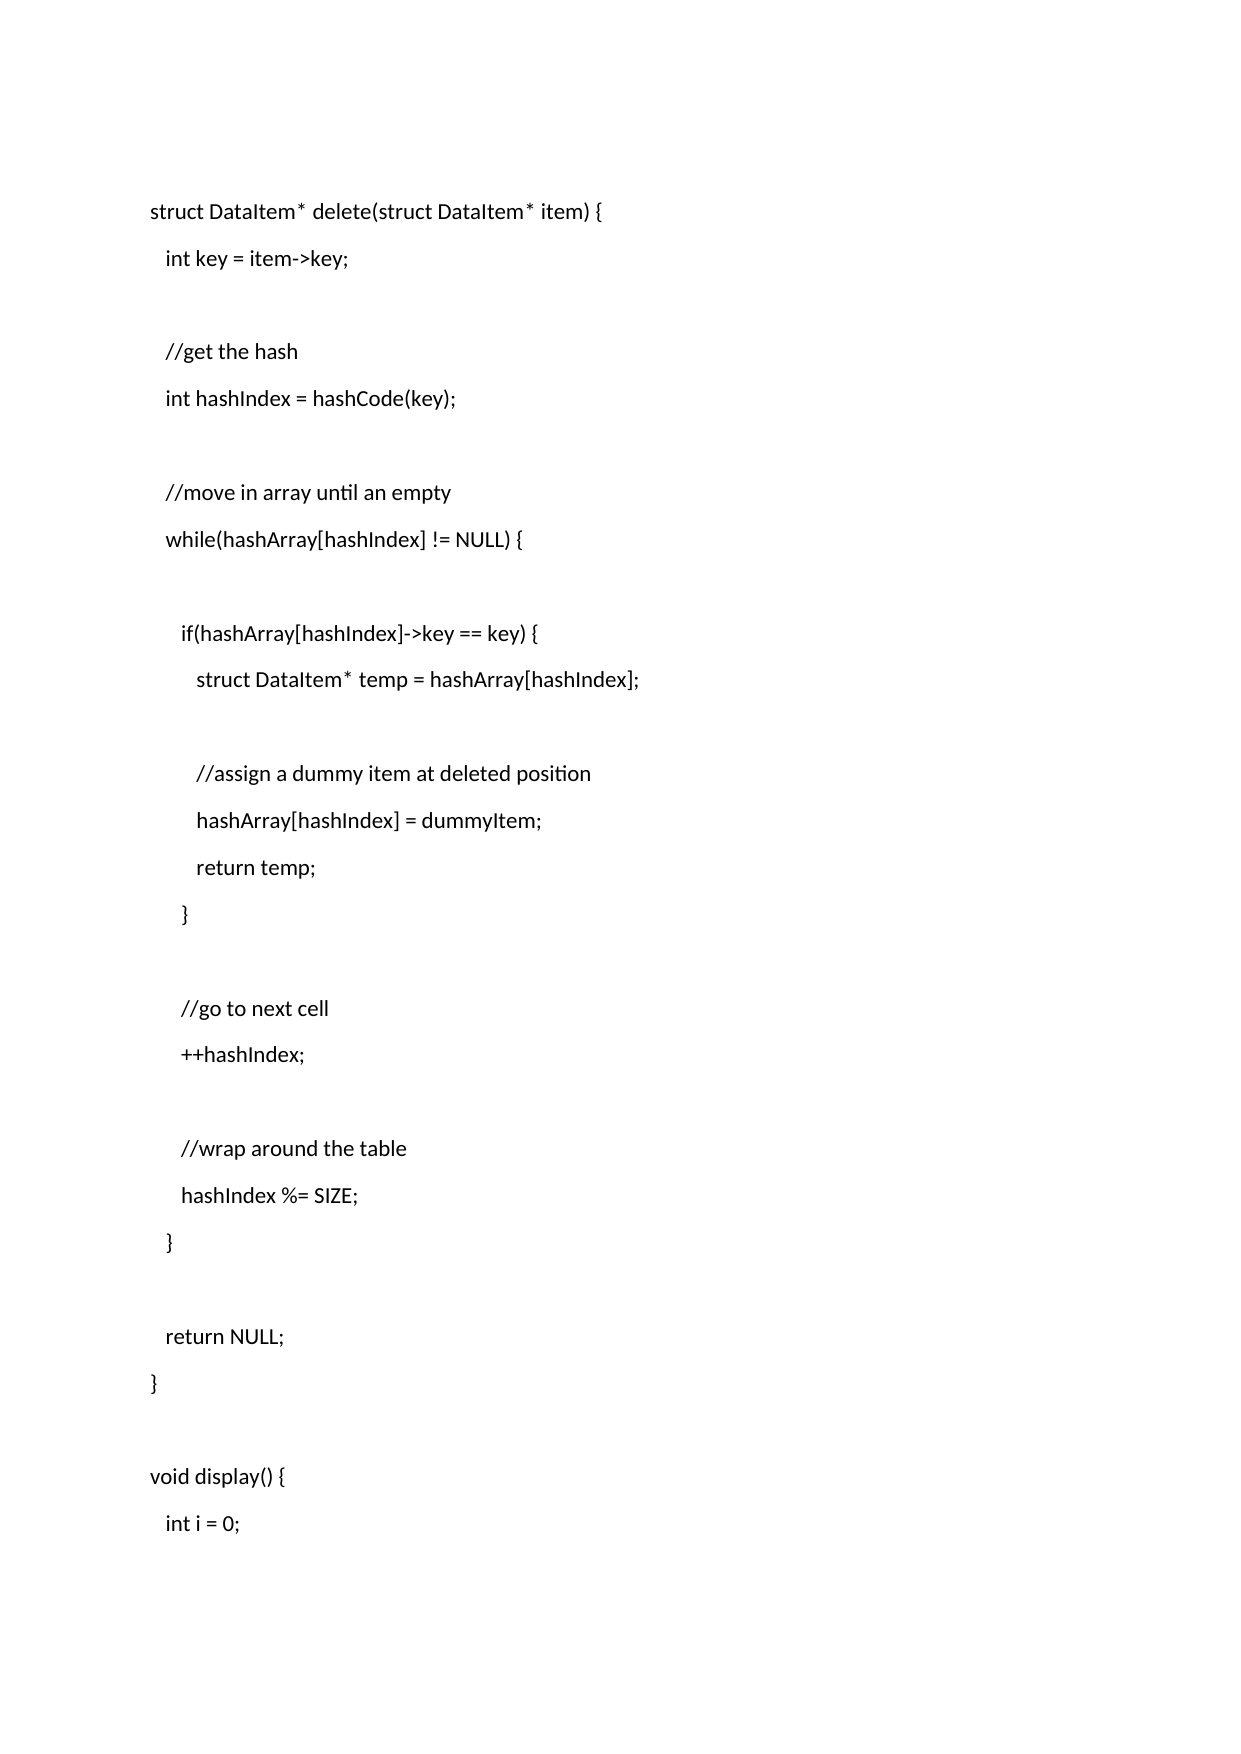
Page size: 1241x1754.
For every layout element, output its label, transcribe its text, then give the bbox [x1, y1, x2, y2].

text int hashIndex = hashCode(key); [150, 384, 1090, 412]
text hashIndex %= SIZE; [150, 1181, 1090, 1209]
text void display() { [150, 1462, 1090, 1491]
text struct DataItem* temp = hashArray[hashIndex]; [150, 666, 1090, 694]
text //wrap around the table [150, 1134, 1090, 1162]
text //assign a dummy item at deleted position [150, 759, 1090, 787]
text return NULL; [150, 1322, 1090, 1350]
text //get the hash [150, 337, 1090, 366]
text ++hashIndex; [150, 1041, 1090, 1069]
text //go to next cell [150, 994, 1090, 1022]
text return temp; [150, 853, 1090, 881]
text int key = item->key; [150, 244, 1090, 272]
text //move in array until an empty [150, 478, 1090, 506]
text struct DataItem* delete(struct DataItem* item) { [150, 197, 1090, 225]
text hashArray[hashIndex] = dummyItem; [150, 806, 1090, 834]
text } [150, 900, 1090, 928]
text int i = 0; [150, 1509, 1090, 1537]
text while(hashArray[hashIndex] != NULL) { [150, 525, 1090, 553]
text } [150, 1228, 1090, 1256]
text if(hashArray[hashIndex]->key == key) { [150, 619, 1090, 647]
text } [150, 1369, 1090, 1397]
